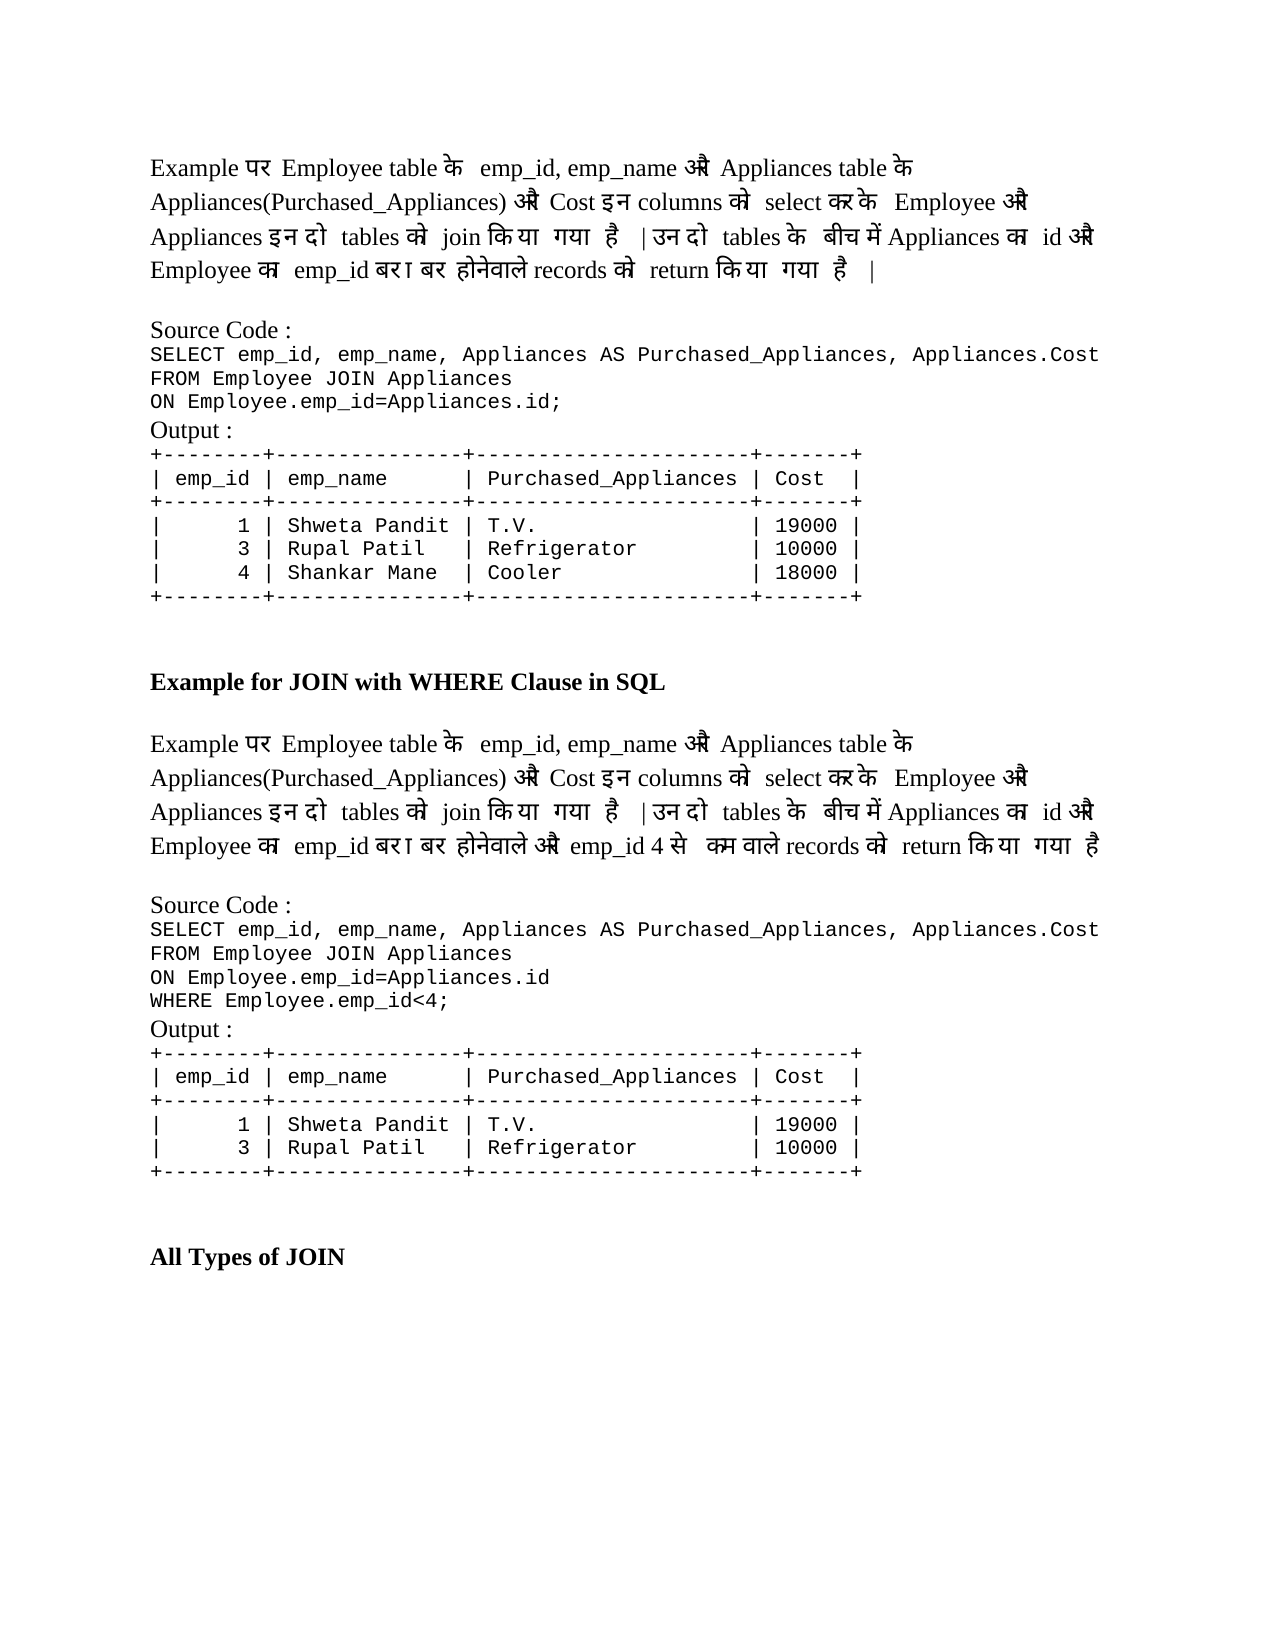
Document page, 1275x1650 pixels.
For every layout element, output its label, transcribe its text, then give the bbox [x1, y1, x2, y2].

text +--------+---------------+----------------------+-------+ [150, 1161, 1125, 1184]
text +--------+---------------+----------------------+-------+ [150, 444, 1125, 467]
text Output : [150, 415, 1125, 444]
text | 3 | Rupal Patil | Refrigerator | 10000 | [150, 1137, 1125, 1161]
text Example पर Employee table के emp_id, emp_name और Appliances table के Appliances(Purchased_Appliances) और Cost इन columns को select करके Employee और Appliances इन दो tables को join किया गया है | उन दो tables के बीच में Appliances का id और Employee का emp_id बराबर होनेवाले records को return किया गया है | [150, 150, 1125, 286]
text SELECT emp_id, emp_name, Appliances AS Purchased_Appliances, Appliances.Cost [150, 919, 1125, 943]
text +--------+---------------+----------------------+-------+ [150, 1090, 1125, 1114]
text ON Employee.emp_id=Appliances.id; [150, 391, 1125, 415]
text | 3 | Rupal Patil | Refrigerator | 10000 | [150, 538, 1125, 562]
text Source Code : [150, 891, 1125, 919]
text +--------+---------------+----------------------+-------+ [150, 491, 1125, 515]
text | 1 | Shweta Pandit | T.V. | 19000 | [150, 1114, 1125, 1137]
text SELECT emp_id, emp_name, Appliances AS Purchased_Appliances, Appliances.Cost [150, 344, 1125, 368]
text WHERE Employee.emp_id<4; [150, 990, 1125, 1014]
text +--------+---------------+----------------------+-------+ [150, 1043, 1125, 1066]
text Example पर Employee table के emp_id, emp_name और Appliances table के Appliances(Purchased_Appliances) और Cost इन columns को select करके Employee और Appliances इन दो tables को join किया गया है | उन दो tables के बीच में Appliances का id और Employee का emp_id बराबर होनेवाले और emp_id 4 से कम वाले records को return किया गया है | [150, 725, 1125, 861]
text FROM Employee JOIN Appliances [150, 368, 1125, 391]
text | 4 | Shankar Mane | Cooler | 18000 | [150, 562, 1125, 586]
text All Types of JOIN [150, 1242, 1125, 1271]
text | emp_id | emp_name | Purchased_Appliances | Cost | [150, 1066, 1125, 1090]
text Output : [150, 1014, 1125, 1043]
text Source Code : [150, 315, 1125, 344]
text FROM Employee JOIN Appliances [150, 943, 1125, 967]
text | emp_id | emp_name | Purchased_Appliances | Cost | [150, 467, 1125, 491]
text +--------+---------------+----------------------+-------+ [150, 586, 1125, 609]
text ON Employee.emp_id=Appliances.id [150, 967, 1125, 990]
text | 1 | Shweta Pandit | T.V. | 19000 | [150, 515, 1125, 538]
text Example for JOIN with WHERE Clause in SQL [150, 667, 1125, 696]
